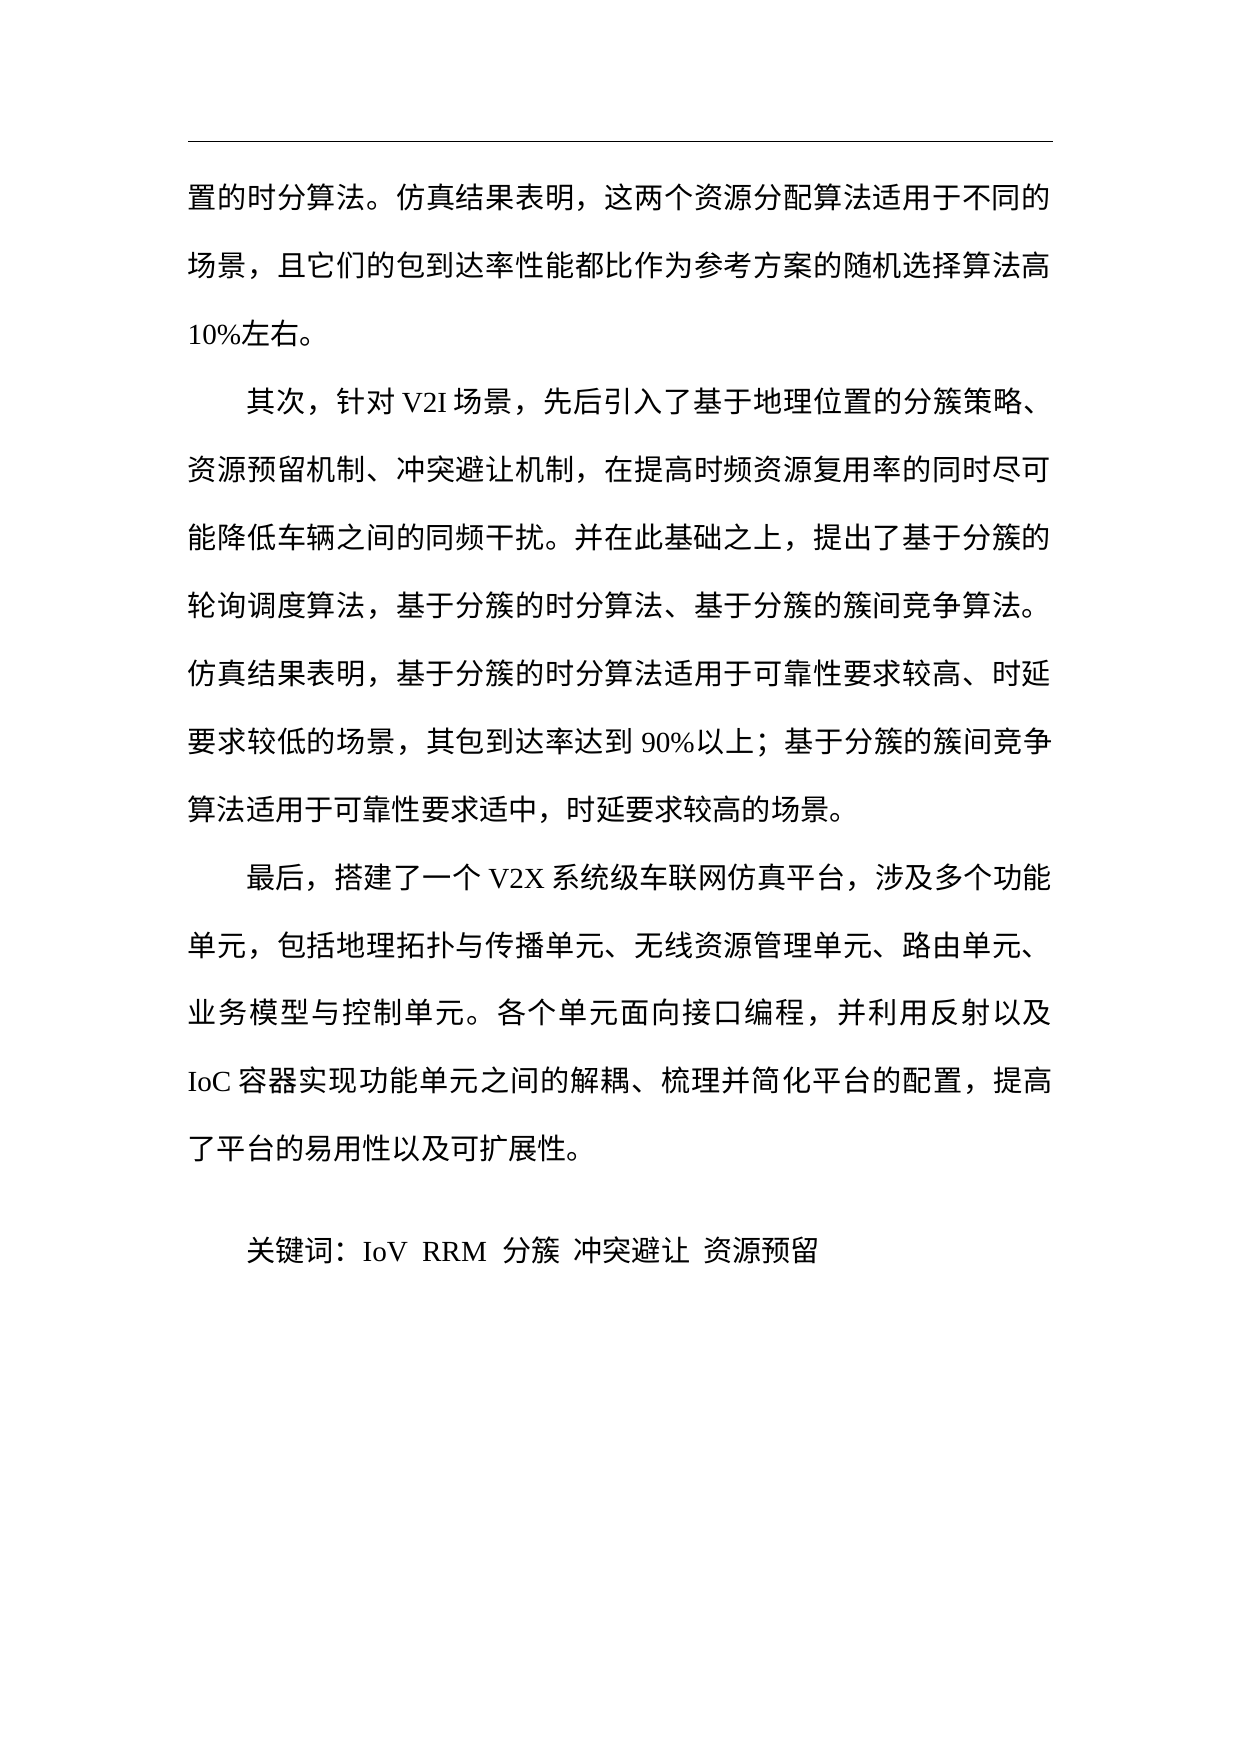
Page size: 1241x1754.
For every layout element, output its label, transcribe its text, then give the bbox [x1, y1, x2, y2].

text 最后，搭建了一个V2X系统级车联网仿真平台，涉及多个功能单元，包括地理拓扑与传播单元、无线资源管理单元、路由单元、业务模型与控制单元。各个单元面向接口编程，并利用反射以及IoC容器实现功能单元之间的解耦、梳理并简化平台的配置，提高了平台的易用性以及可扩展性。 [187, 841, 1053, 1181]
text 其次，针对V2I场景，先后引入了基于地理位置的分簇策略、资源预留机制、冲突避让机制，在提高时频资源复用率的同时尽可能降低车辆之间的同频干扰。并在此基础之上，提出了基于分簇的轮询调度算法，基于分簇的时分算法、基于分簇的簇间竞争算法。仿真结果表明，基于分簇的时分算法适用于可靠性要求较高、时延要求较低的场景，其包到达率达到90%以上；基于分簇的簇间竞争算法适用于可靠性要求适中，时延要求较高的场景。 [187, 366, 1053, 841]
text 关键词：IoV RRM 分簇 冲突避让 资源预留 [187, 1215, 1053, 1283]
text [187, 162, 1053, 366]
